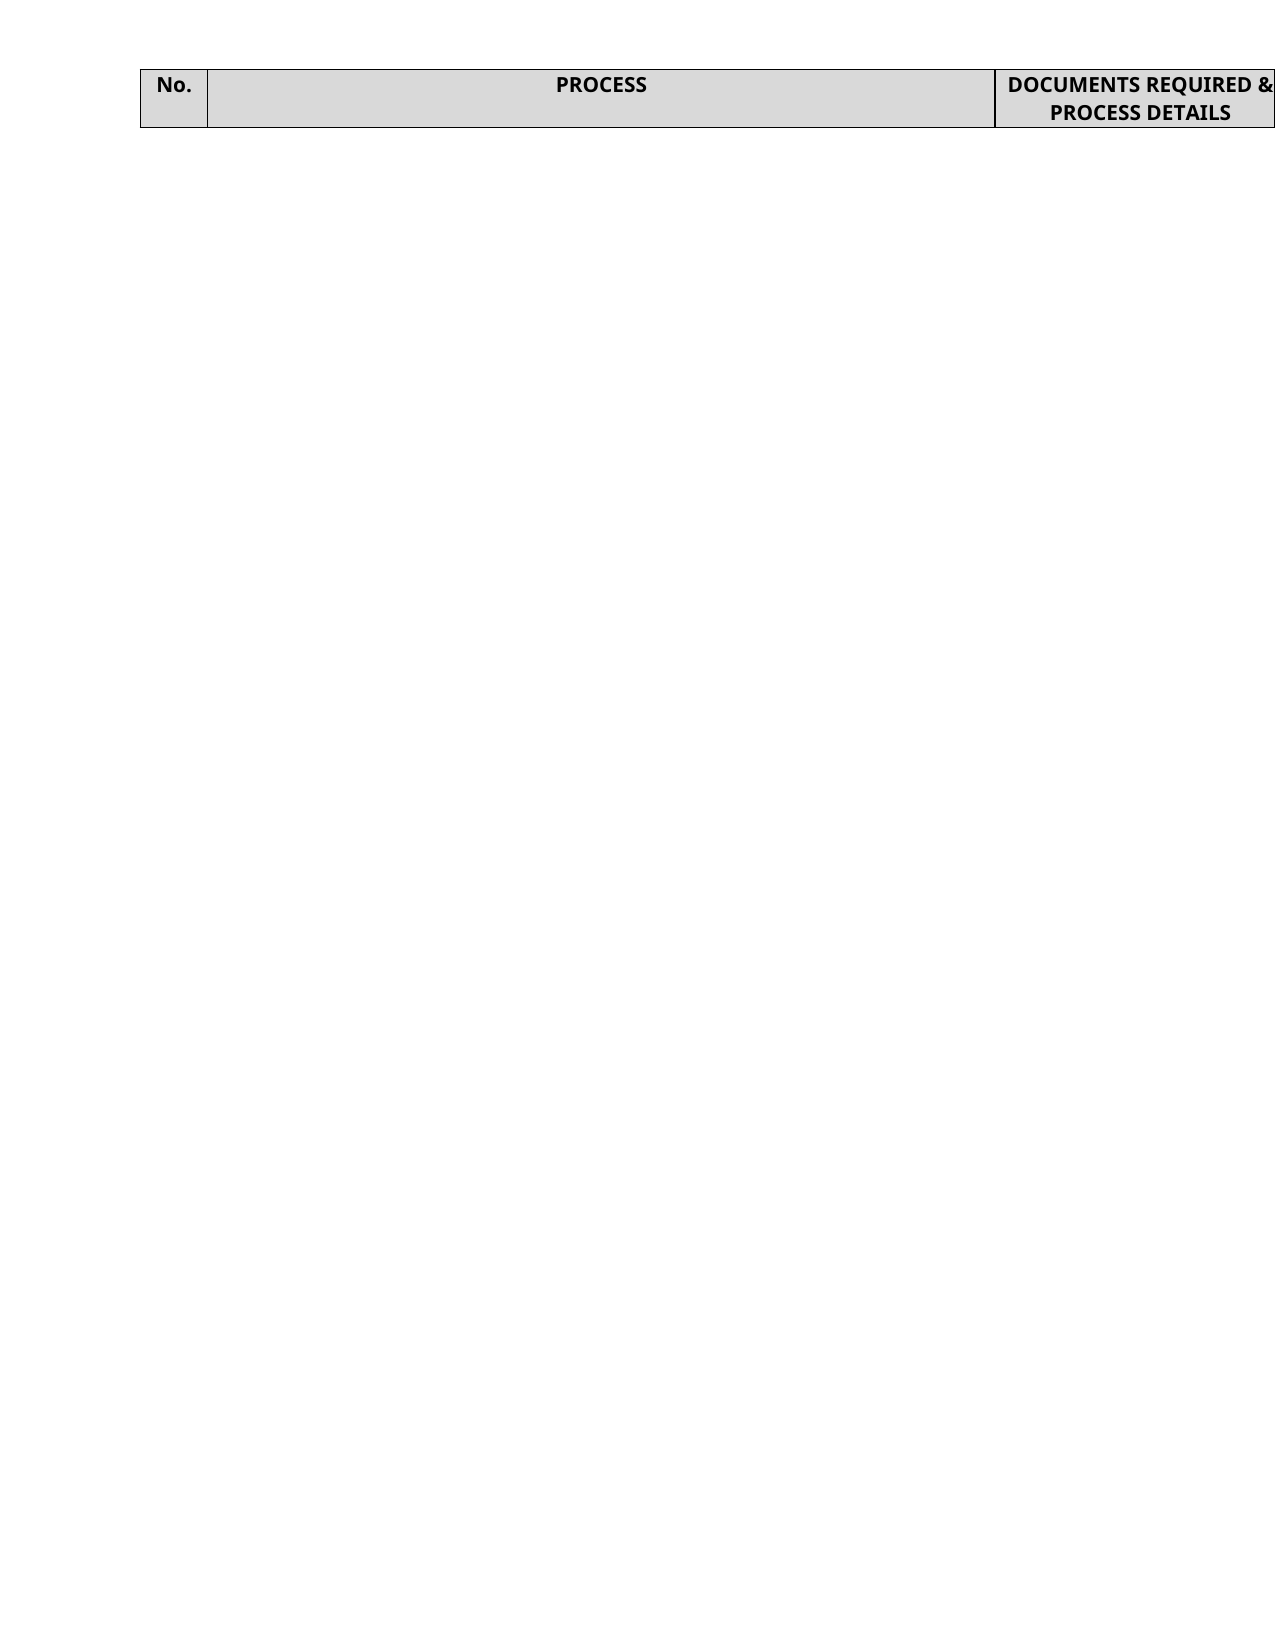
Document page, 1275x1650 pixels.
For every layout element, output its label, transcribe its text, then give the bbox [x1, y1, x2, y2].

table_header DOCUMENTS REQUIRED & PROCESS DETAILS [996, 70, 1274, 127]
table_header No. [141, 70, 207, 127]
table_header PROCESS [208, 70, 994, 127]
